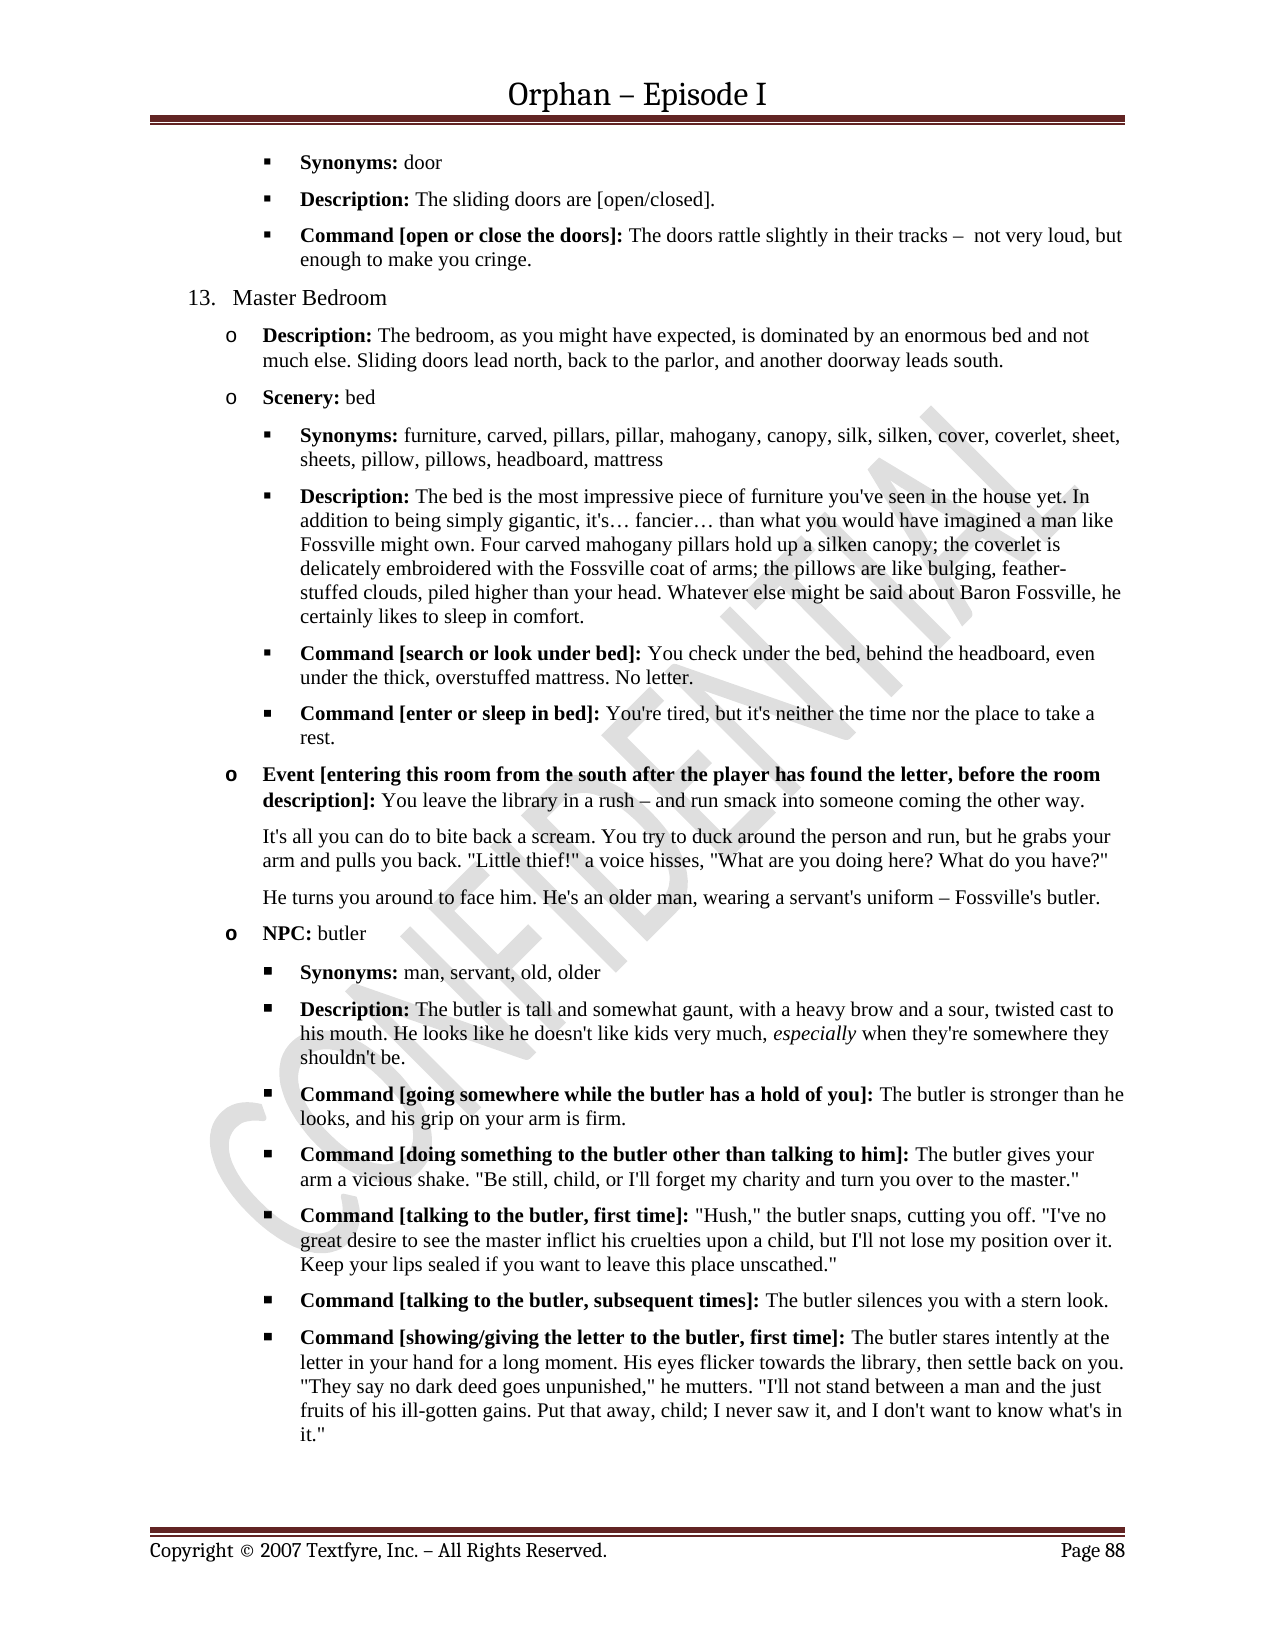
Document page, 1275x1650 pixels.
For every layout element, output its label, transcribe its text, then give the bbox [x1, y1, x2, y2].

list Synonyms: furniture, carved, pillars, pillar, mahogany, canopy, silk, silken, cover, coverlet, sheet, sheets, pillow, pillows, headboard, mattress [262, 423, 1125, 471]
list NPC: butler [225, 921, 1125, 947]
list Synonyms: man, servant, old, older [262, 959, 1125, 984]
list Command [search or look under bed]: You check under the bed, behind the headboard, even under the thick, overstuffed mattress. No letter. [262, 641, 1125, 689]
list Description: The bedroom, as you might have expected, is dominated by an enormous bed and not much else. Sliding doors lead north, back to the parlor, and another doorway leads south. [225, 323, 1125, 372]
list Scenery: bed [225, 385, 1125, 411]
list Command [doing something to the butler other than talking to him]: The butler gives your arm a vicious shake. "Be still, child, or I'll forget my charity and turn you over to the master." [262, 1142, 1125, 1191]
list Command [talking to the butler, first time]: "Hush," the butler snaps, cutting you off. "I've no great desire to see the master inflict his cruelties upon a child, but I'll not lose my position over it. Keep your lips sealed if you want to leave this place unscathed." [262, 1203, 1125, 1276]
text He turns you around to face him. He's an older man, wearing a servant's uniform – Fossville's butler. [262, 885, 1125, 909]
list Command [going somewhere while the butler has a hold of you]: The butler is stronger than he looks, and his grip on your arm is firm. [262, 1081, 1125, 1130]
list Description: The butler is tall and somewhat gaunt, with a heavy brow and a sour, twisted cast to his mouth. He looks like he doesn't like kids very much, especially when they're somewhere they shouldn't be. [262, 996, 1125, 1069]
list Command [talking to the butler, subsequent times]: The butler silences you with a stern look. [262, 1288, 1125, 1313]
list Command [showing/giving the letter to the butler, first time]: The butler stares intently at the letter in your hand for a long moment. His eyes flicker towards the library, then settle back on you. "They say no dark deed goes unpunished," he mutters. "I'll not stand between a man and the just fruits of his ill-gotten gains. Put that away, child; I never saw it, and I don't want to know what's in it." [262, 1325, 1125, 1446]
text It's all you can do to bite back a scream. You try to duck around the person and run, but he grabs your arm and pulls you back. "Little thief!" a voice hisses, "What are you doing here? What do you have?" [262, 824, 1125, 872]
list Event [entering this room from the south after the player has found the letter, before the room description]: You leave the library in a rush – and run smack into someone coming the other way. [225, 762, 1125, 812]
list Command [enter or sleep in bed]: You're tired, but it's neither the time nor the place to take a rest. [262, 701, 1125, 749]
list Synonyms: door [262, 150, 1125, 174]
list Description: The bed is the most impressive piece of furniture you've seen in the house yet. In addition to being simply gigantic, it's… fancier… than what you would have imagined a man like Fossville might own. Four carved mahogany pillars hold up a silken canopy; the coverlet is delicately embroidered with the Fossville coat of arms; the pillows are like bulging, feather-stuffed clouds, piled higher than your head. Whatever else might be said about Baron Fossville, he certainly likes to sleep in comfort. [262, 484, 1125, 628]
list Command [open or close the doors]: The doors rattle slightly in their tracks – not very loud, but enough to make you cringe. [262, 223, 1125, 271]
list Description: The sliding doors are [open/closed]. [262, 187, 1125, 211]
list Master Bedroom [187, 284, 1125, 310]
